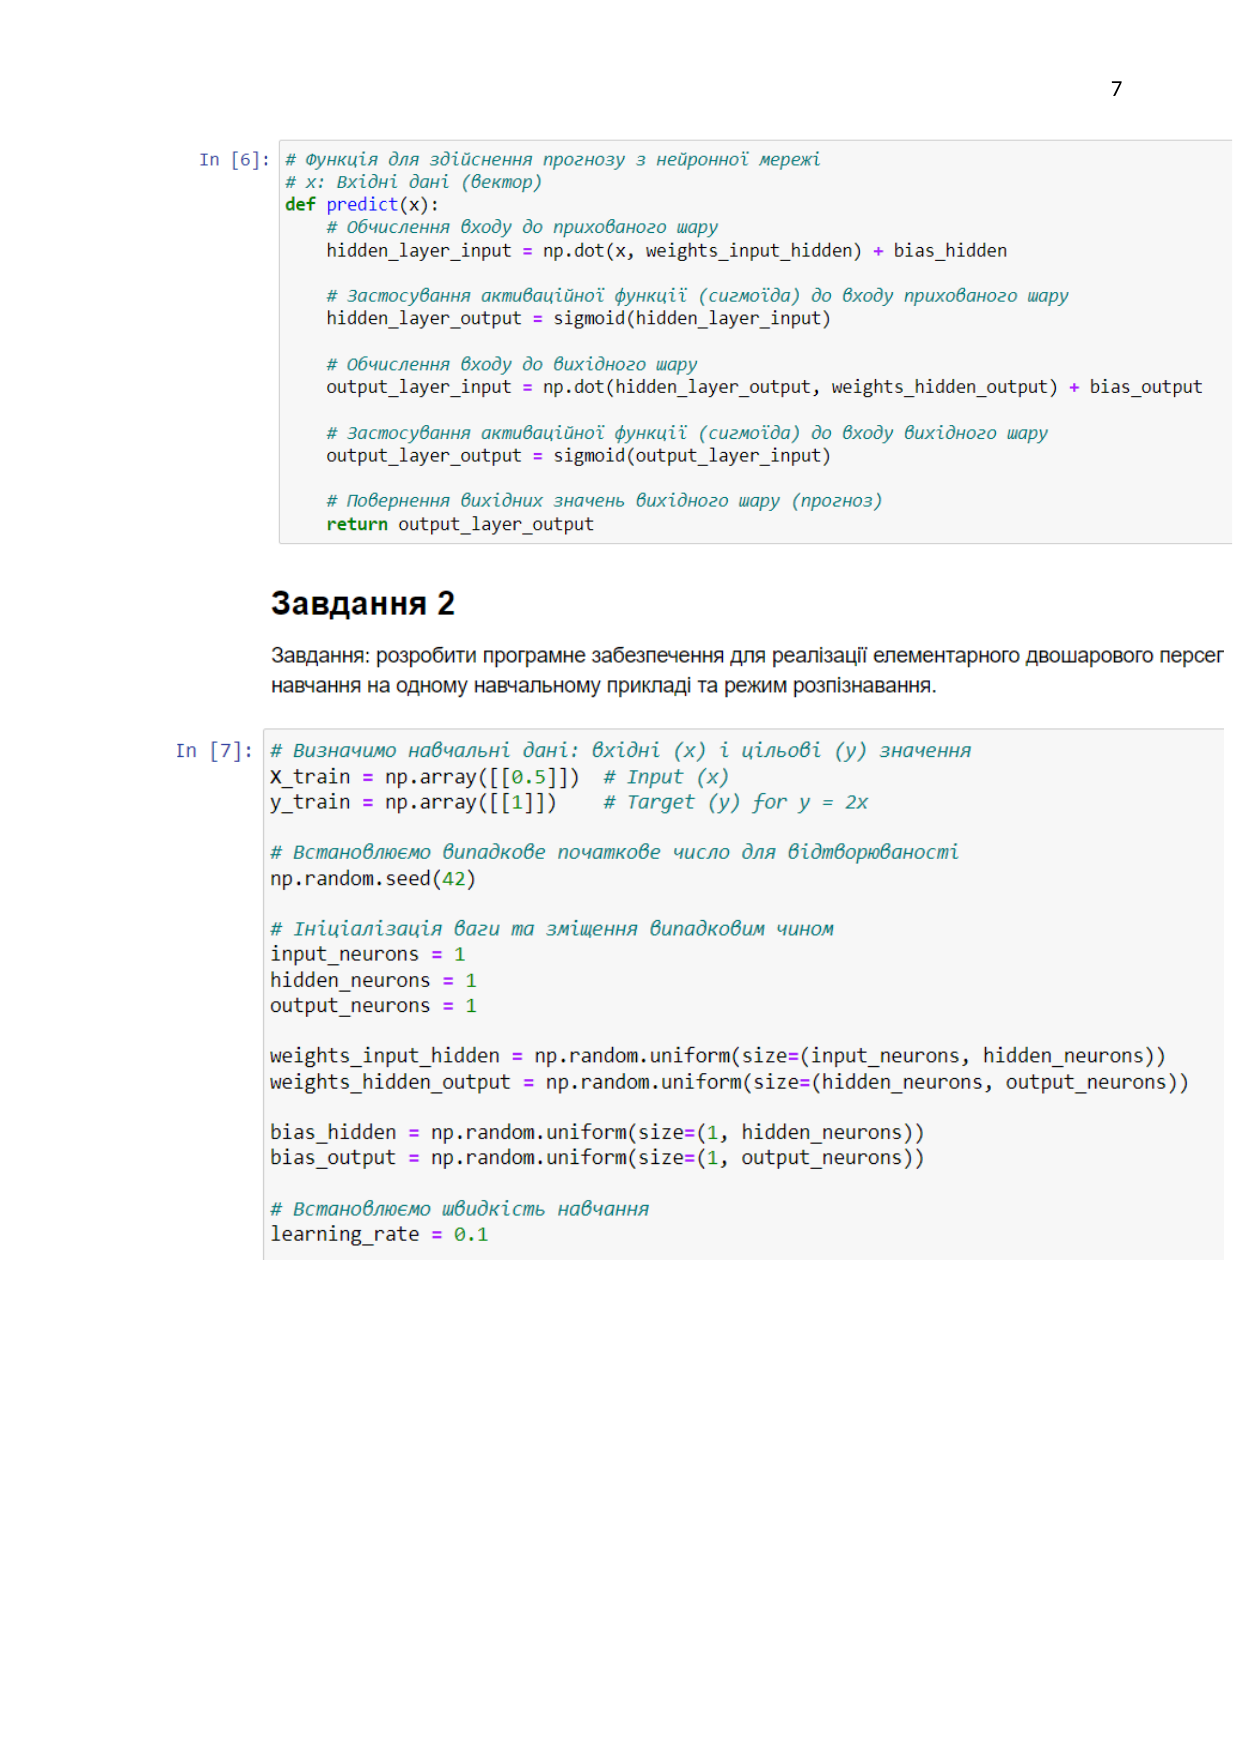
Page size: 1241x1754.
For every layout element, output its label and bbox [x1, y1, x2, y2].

picture [177, 129, 1233, 556]
picture [177, 581, 1224, 1260]
